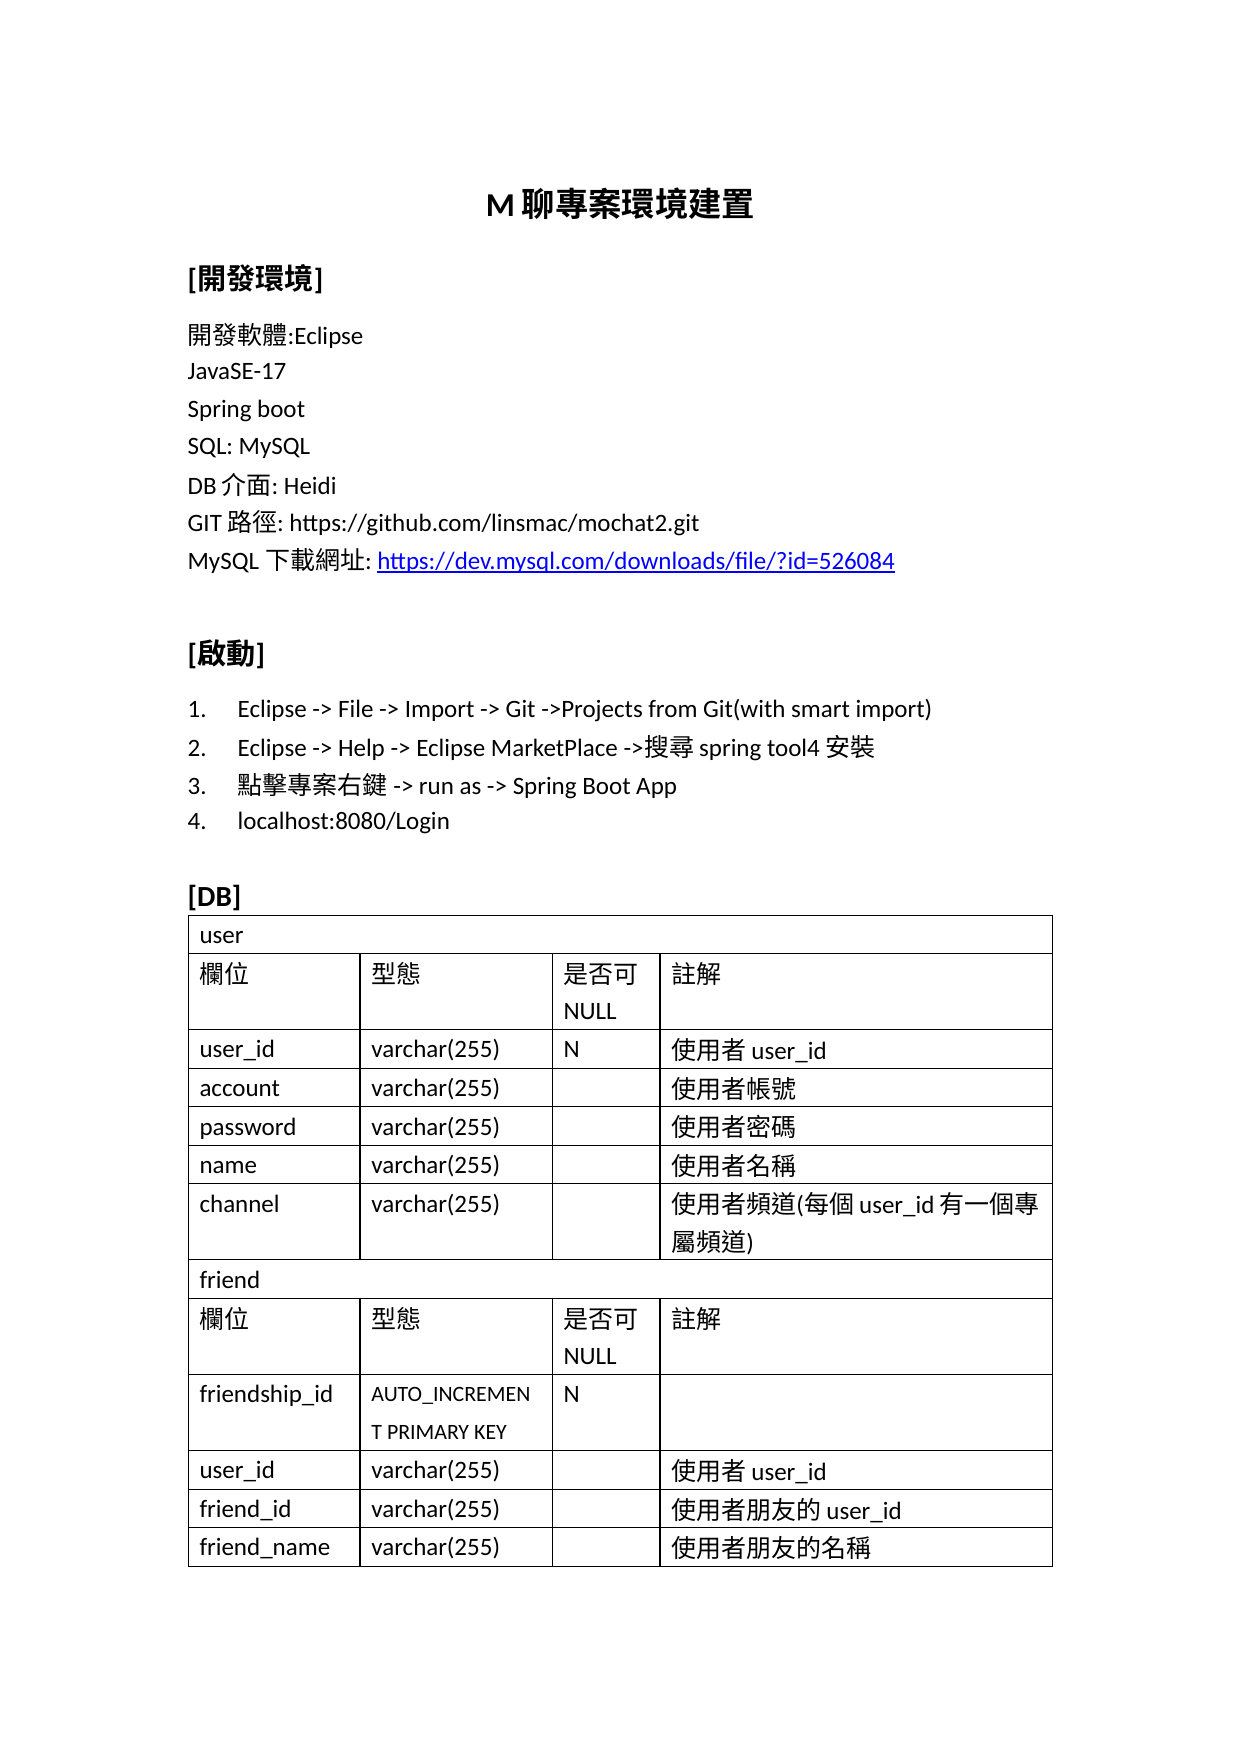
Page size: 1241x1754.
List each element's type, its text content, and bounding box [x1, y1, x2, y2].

table_cell 使用者頻道(每個user_id有一個專屬頻道) [661, 1184, 1052, 1259]
table_cell 使用者朋友的user_id [661, 1490, 1052, 1527]
table_cell varchar(255) [361, 1069, 552, 1106]
list Eclipse -> Help -> Eclipse MarketPlace ->搜尋spring tool4 安裝 [187, 727, 1053, 764]
table_cell user_id [189, 1451, 359, 1488]
table_cell [553, 1528, 659, 1566]
text 開發軟體:Eclipse [187, 314, 1053, 352]
table_cell 使用者帳號 [661, 1069, 1052, 1106]
text GIT路徑: https://github.com/linsmac/mochat2.git [187, 502, 1053, 539]
table_cell 使用者密碼 [661, 1107, 1052, 1145]
table_cell user_id [189, 1030, 359, 1068]
table_cell 型態 [361, 954, 552, 1029]
table_cell friend_name [189, 1528, 359, 1566]
table_cell friendship_id [189, 1375, 359, 1450]
table_cell [553, 1146, 659, 1183]
table_cell channel [189, 1184, 359, 1259]
table_cell 註解 [661, 1299, 1052, 1374]
text JavaSE-17 [187, 352, 1053, 389]
table_cell N [553, 1375, 659, 1450]
table_cell 使用者user_id [661, 1030, 1052, 1068]
text DB介面: Heidi [187, 464, 1053, 502]
table_cell 使用者user_id [661, 1451, 1052, 1488]
table_cell AUTO_INCREMENT PRIMARY KEY [361, 1375, 552, 1450]
table_cell 是否可NULL [553, 954, 659, 1029]
table_cell varchar(255) [361, 1451, 552, 1488]
text [開發環境] [187, 239, 1053, 314]
table_cell 使用者朋友的名稱 [661, 1528, 1052, 1566]
table_cell varchar(255) [361, 1528, 552, 1566]
table_cell [553, 1451, 659, 1488]
table_cell 型態 [361, 1299, 552, 1374]
table_cell account [189, 1069, 359, 1106]
table_cell friend_id [189, 1490, 359, 1527]
list localhost:8080/Login [187, 802, 1053, 839]
table_cell [661, 1375, 1052, 1450]
text SQL: MySQL [187, 427, 1053, 464]
list 點擊專案右鍵 -> run as -> Spring Boot App [187, 764, 1053, 802]
table_cell 欄位 [189, 1299, 359, 1374]
table_cell 是否可NULL [553, 1299, 659, 1374]
table_cell varchar(255) [361, 1490, 552, 1527]
table_cell name [189, 1146, 359, 1183]
table_cell 欄位 [189, 954, 359, 1029]
text [DB] [187, 877, 1053, 914]
list Eclipse -> File -> Import -> Git ->Projects from Git(with smart import) [187, 689, 1053, 727]
table_header user [189, 916, 1052, 953]
table_cell 註解 [661, 954, 1052, 1029]
text M聊專案環境建置 [187, 164, 1053, 239]
text [啟動] [187, 614, 1053, 689]
table_cell varchar(255) [361, 1184, 552, 1259]
table_cell N [553, 1030, 659, 1068]
table_cell 使用者名稱 [661, 1146, 1052, 1183]
table_cell varchar(255) [361, 1146, 552, 1183]
text MySQL 下載網址: https://dev.mysql.com/downloads/file/?id=526084 [187, 539, 1053, 577]
table_cell varchar(255) [361, 1107, 552, 1145]
table_cell [553, 1490, 659, 1527]
text Spring boot [187, 389, 1053, 427]
table_cell varchar(255) [361, 1030, 552, 1068]
table_cell [553, 1184, 659, 1259]
table_cell friend [189, 1260, 1052, 1298]
table_cell password [189, 1107, 359, 1145]
table_cell [553, 1107, 659, 1145]
table_cell [553, 1069, 659, 1106]
